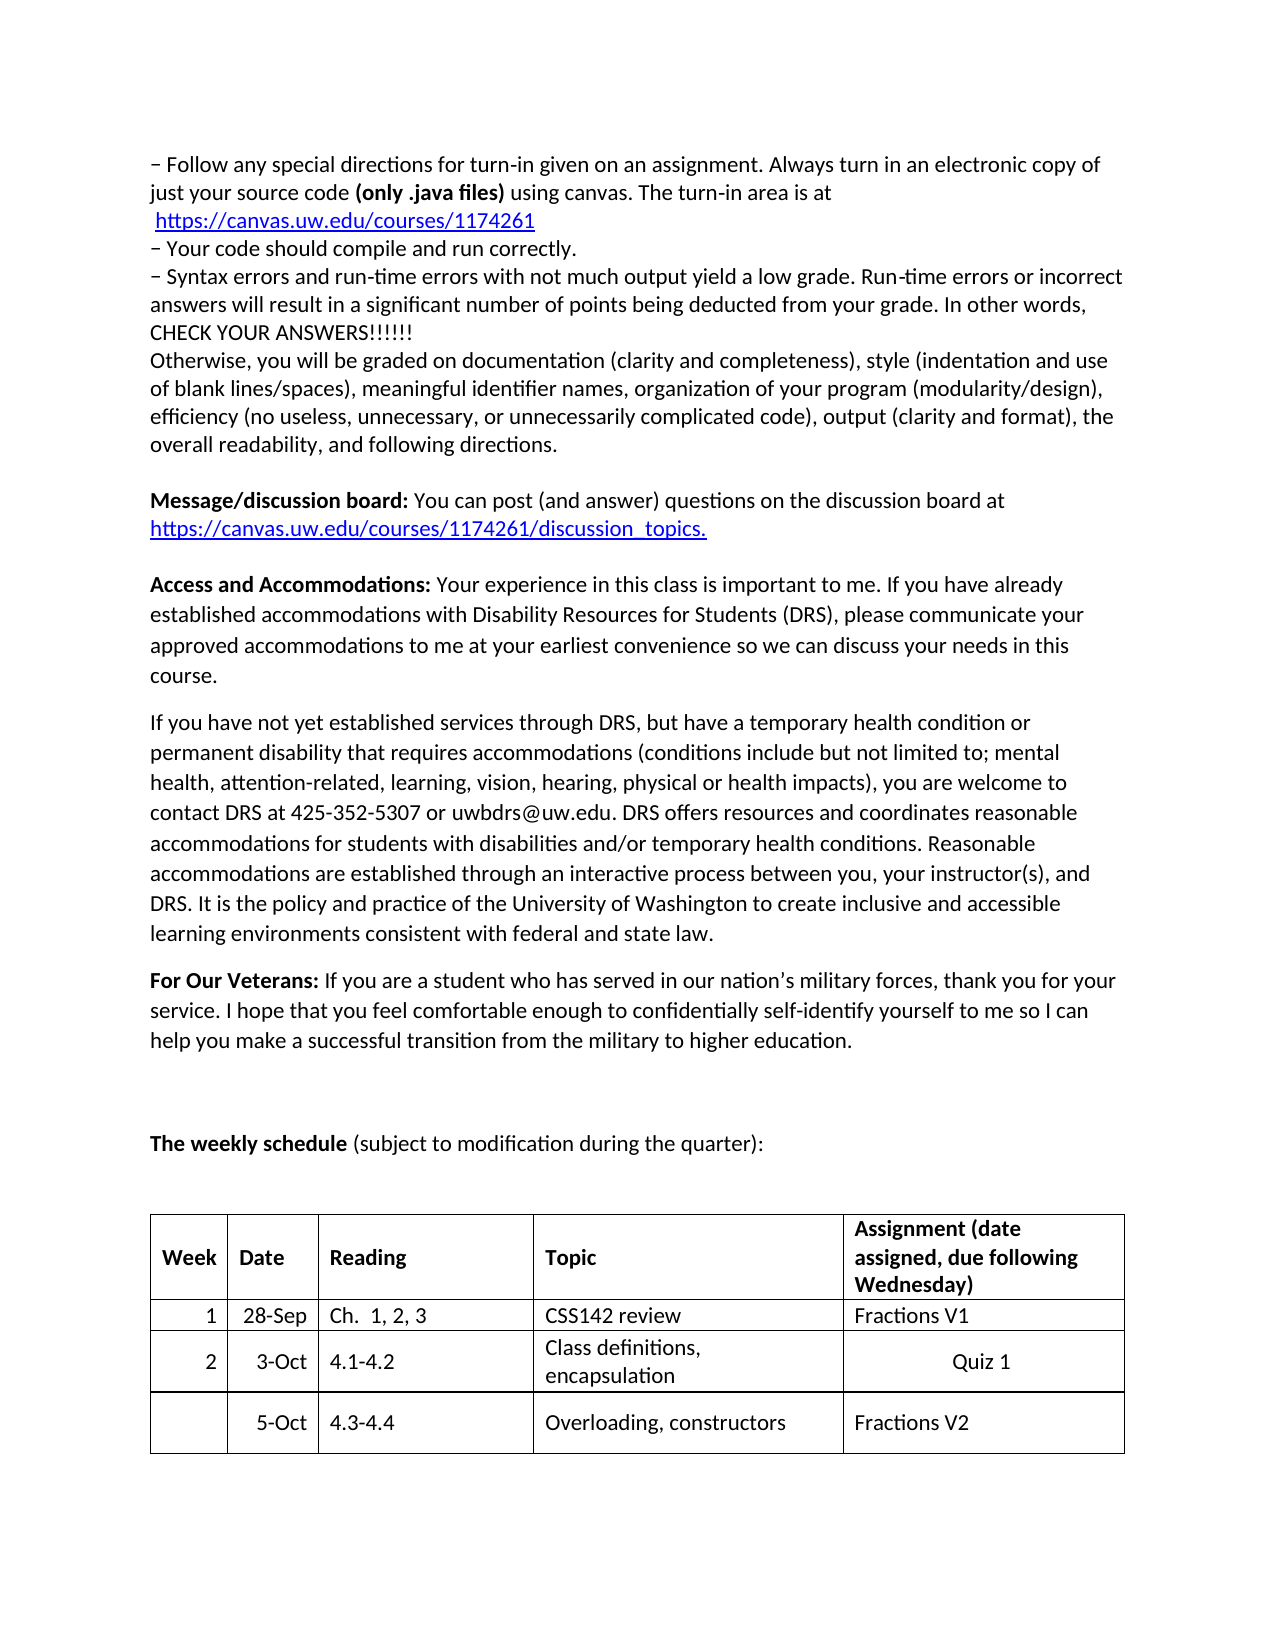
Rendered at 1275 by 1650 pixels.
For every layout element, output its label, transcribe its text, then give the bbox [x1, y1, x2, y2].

text Message/discussion board: You can post (and answer) questions on the discussion board at https://canvas.uw.edu/courses/1174261/discussion_topics. [150, 486, 1125, 542]
table_cell 1 [151, 1300, 227, 1330]
table_header Reading [319, 1215, 533, 1299]
text https://canvas.uw.edu/courses/1174261 [150, 206, 1125, 234]
text The weekly schedule (subject to modification during the quarter): [150, 1129, 1125, 1157]
text CHECK YOUR ANSWERS!!!!!! [150, 318, 1125, 346]
table_cell Class definitions, encapsulation [534, 1331, 843, 1391]
table_cell 4.1-4.2 [319, 1331, 533, 1391]
table_cell 4.3-4.4 [319, 1393, 533, 1453]
table_cell Fractions V2 [844, 1393, 1124, 1453]
text − Your code should compile and run correctly. [150, 234, 1125, 262]
table_cell Quiz 1 [844, 1331, 1124, 1391]
table_cell 28-Sep [228, 1300, 318, 1330]
text − Syntax errors and run‐time errors with not much output yield a low grade. Run‐time errors or incorrect [150, 262, 1125, 290]
table_cell Fractions V1 [844, 1300, 1124, 1330]
table_cell 2 [151, 1331, 227, 1391]
table_cell [151, 1393, 227, 1453]
table_header Topic [534, 1215, 843, 1299]
table_header Week [151, 1215, 227, 1299]
text For Our Veterans: If you are a student who has served in our nation’s military forces, thank you for your service. I hope that you feel comfortable enough to confidentially self-identify yourself to me so I can help you make a successful transition from the military to higher education. [150, 966, 1125, 1054]
table_header Date [228, 1215, 318, 1299]
text If you have not yet established services through DRS, but have a temporary health condition or permanent disability that requires accommodations (conditions include but not limited to; mental health, attention-related, learning, vision, hearing, physical or health impacts), you are welcome to contact DRS at 425-352-5307 or uwbdrs@uw.edu. DRS offers resources and coordinates reasonable accommodations for students with disabilities and/or temporary health conditions. Reasonable accommodations are established through an interactive process between you, your instructor(s), and DRS. It is the policy and practice of the University of Washington to create inclusive and accessible learning environments consistent with federal and state law. [150, 708, 1125, 947]
table_cell Overloading, constructors [534, 1393, 843, 1453]
table_header Assignment (date assigned, due following Wednesday) [844, 1215, 1124, 1299]
text Otherwise, you will be graded on documentation (clarity and completeness), style (indentation and use of blank lines/spaces), meaningful identifier names, organization of your program (modularity/design), efficiency (no useless, unnecessary, or unnecessarily complicated code), output (clarity and format), the overall readability, and following directions. [150, 346, 1125, 458]
text answers will result in a significant number of points being deducted from your grade. In other words, [150, 290, 1125, 318]
text − Follow any special directions for turn‐in given on an assignment. Always turn in an electronic copy of just your source code (only .java files) using canvas. The turn‐in area is at [150, 150, 1125, 206]
table_cell 3-Oct [228, 1331, 318, 1391]
table_cell 5-Oct [228, 1393, 318, 1453]
table_cell Ch. 1, 2, 3 [319, 1300, 533, 1330]
table_cell CSS142 review [534, 1300, 843, 1330]
text Access and Accommodations: Your experience in this class is important to me. If you have already established accommodations with Disability Resources for Students (DRS), please communicate your approved accommodations to me at your earliest convenience so we can discuss your needs in this course. [150, 570, 1125, 689]
